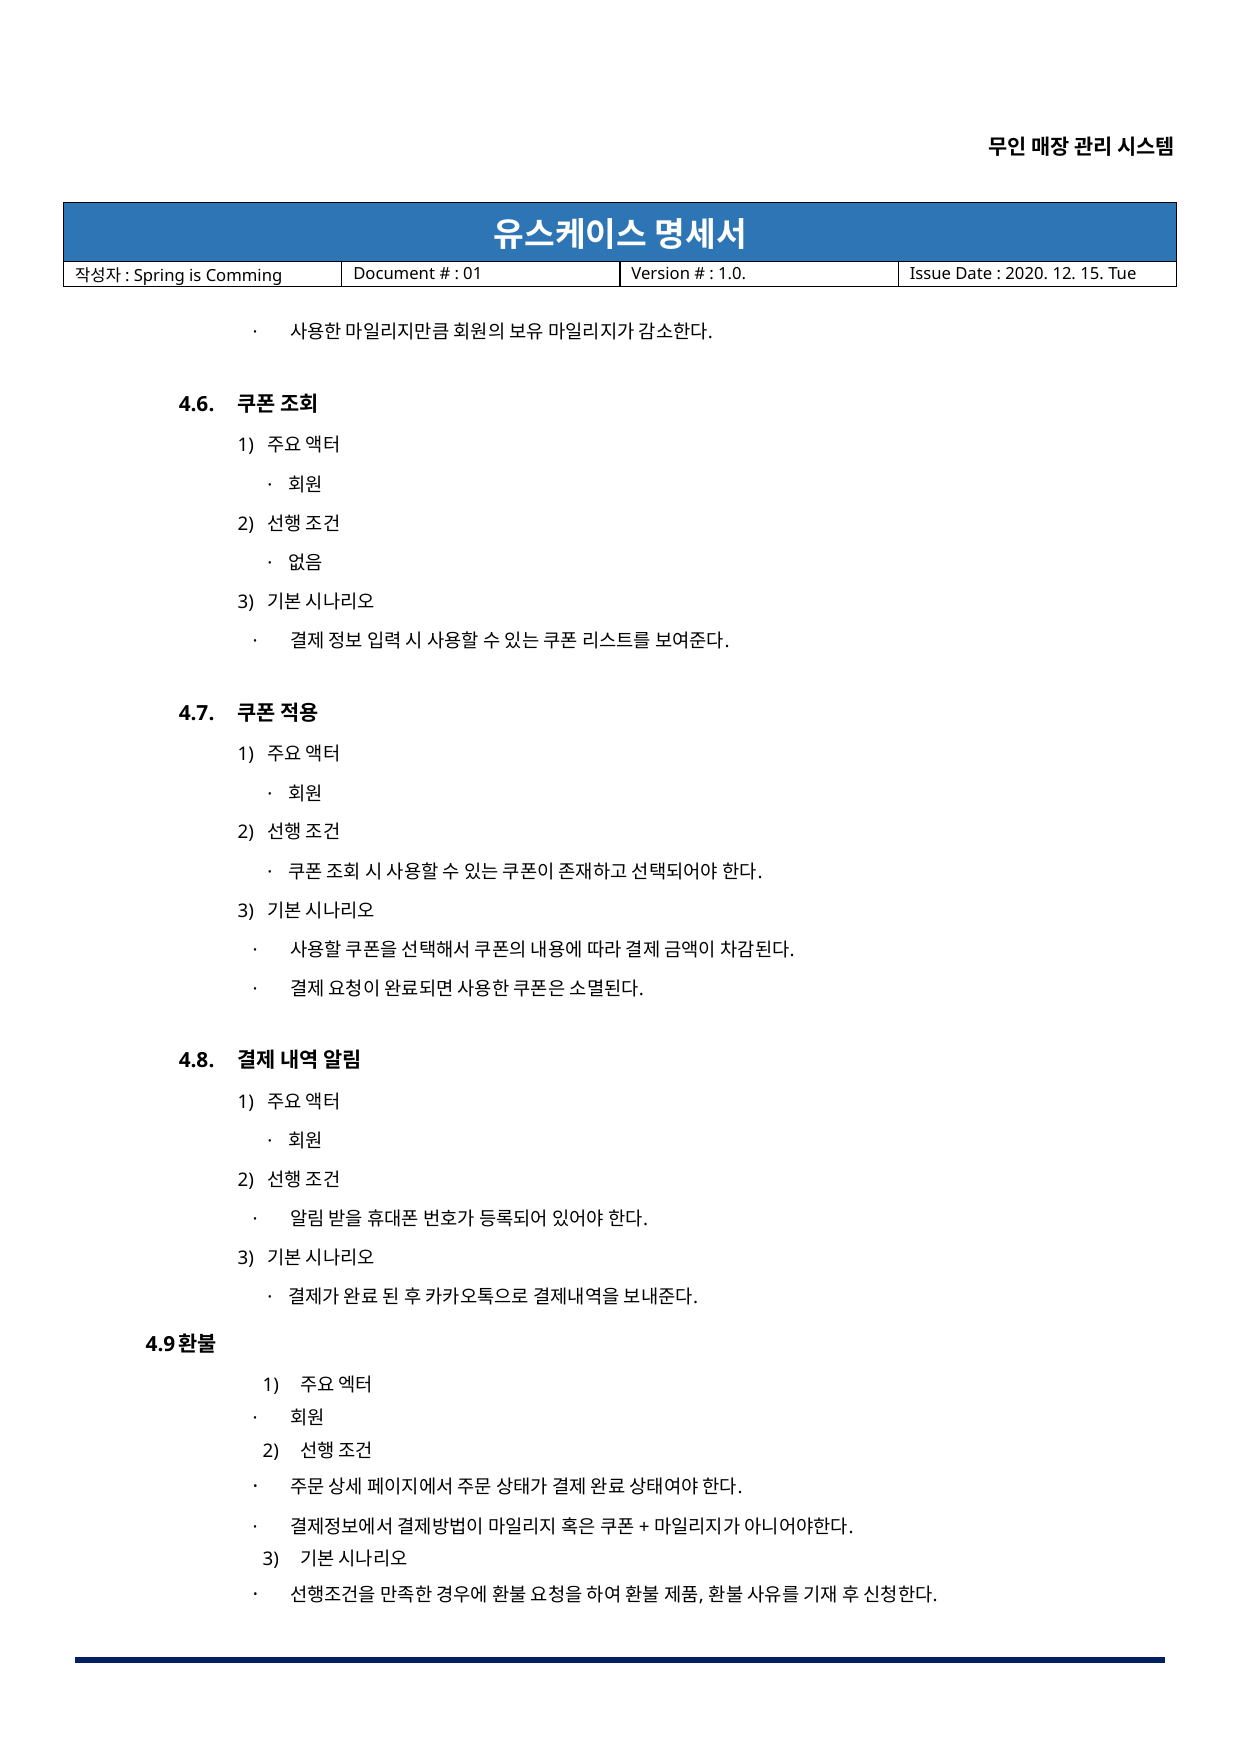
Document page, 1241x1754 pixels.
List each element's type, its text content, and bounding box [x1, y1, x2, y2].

list 선행 조건 [237, 1164, 1165, 1192]
list 주요 엑터 [262, 1370, 1165, 1397]
list 선행 조건 [262, 1436, 1165, 1463]
list 없음 [267, 542, 1165, 580]
list 결제 내역 알림 [178, 1044, 1165, 1074]
list 결제정보에서 결제방법이 마일리지 혹은 쿠폰 + 마일리지가 아니어야한다. [252, 1505, 1165, 1544]
list 기본 시나리오 [237, 895, 1165, 922]
list 기본 시나리오 [237, 1243, 1165, 1270]
list 결제가 완료 된 후 카카오톡으로 결제내역을 보내준다. [267, 1276, 1165, 1314]
list 회원 [252, 1397, 1165, 1436]
list 선행 조건 [237, 817, 1165, 844]
list 주요 액터 [237, 1086, 1165, 1114]
list 결제 요청이 완료되면 사용한 쿠폰은 소멸된다. [252, 967, 1165, 1006]
list 사용할 쿠폰을 선택해서 쿠폰의 내용에 따라 결제 금액이 차감된다. [252, 929, 1165, 967]
list 선행 조건 [237, 508, 1165, 535]
list 쿠폰 적용 [178, 696, 1165, 727]
list 주문 상세 페이지에서 주문 상태가 결제 완료 상태여야 한다. [252, 1463, 1165, 1505]
list 쿠폰 조회 시 사용할 수 있는 쿠폰이 존재하고 선택되어야 한다. [267, 851, 1165, 889]
list 회원 [267, 1120, 1165, 1158]
list 쿠폰 조회 [178, 387, 1165, 418]
list 주요 액터 [237, 739, 1165, 766]
text 4.9 환불 [75, 1327, 1165, 1357]
list 회원 [267, 772, 1165, 811]
list 결제 정보 입력 시 사용할 수 있는 쿠폰 리스트를 보여준다. [252, 620, 1165, 658]
list 기본 시나리오 [262, 1544, 1165, 1571]
list 사용한 마일리지만큼 회원의 보유 마일리지가 감소한다. [252, 311, 1165, 349]
list 선행조건을 만족한 경우에 환불 요청을 하여 환불 제품, 환불 사유를 기재 후 신청한다. [252, 1571, 1165, 1614]
list 회원 [267, 463, 1165, 502]
list 기본 시나리오 [237, 586, 1165, 613]
list 알림 받을 휴대폰 번호가 등록되어 있어야 한다. [252, 1198, 1165, 1236]
list 주요 액터 [237, 430, 1165, 457]
